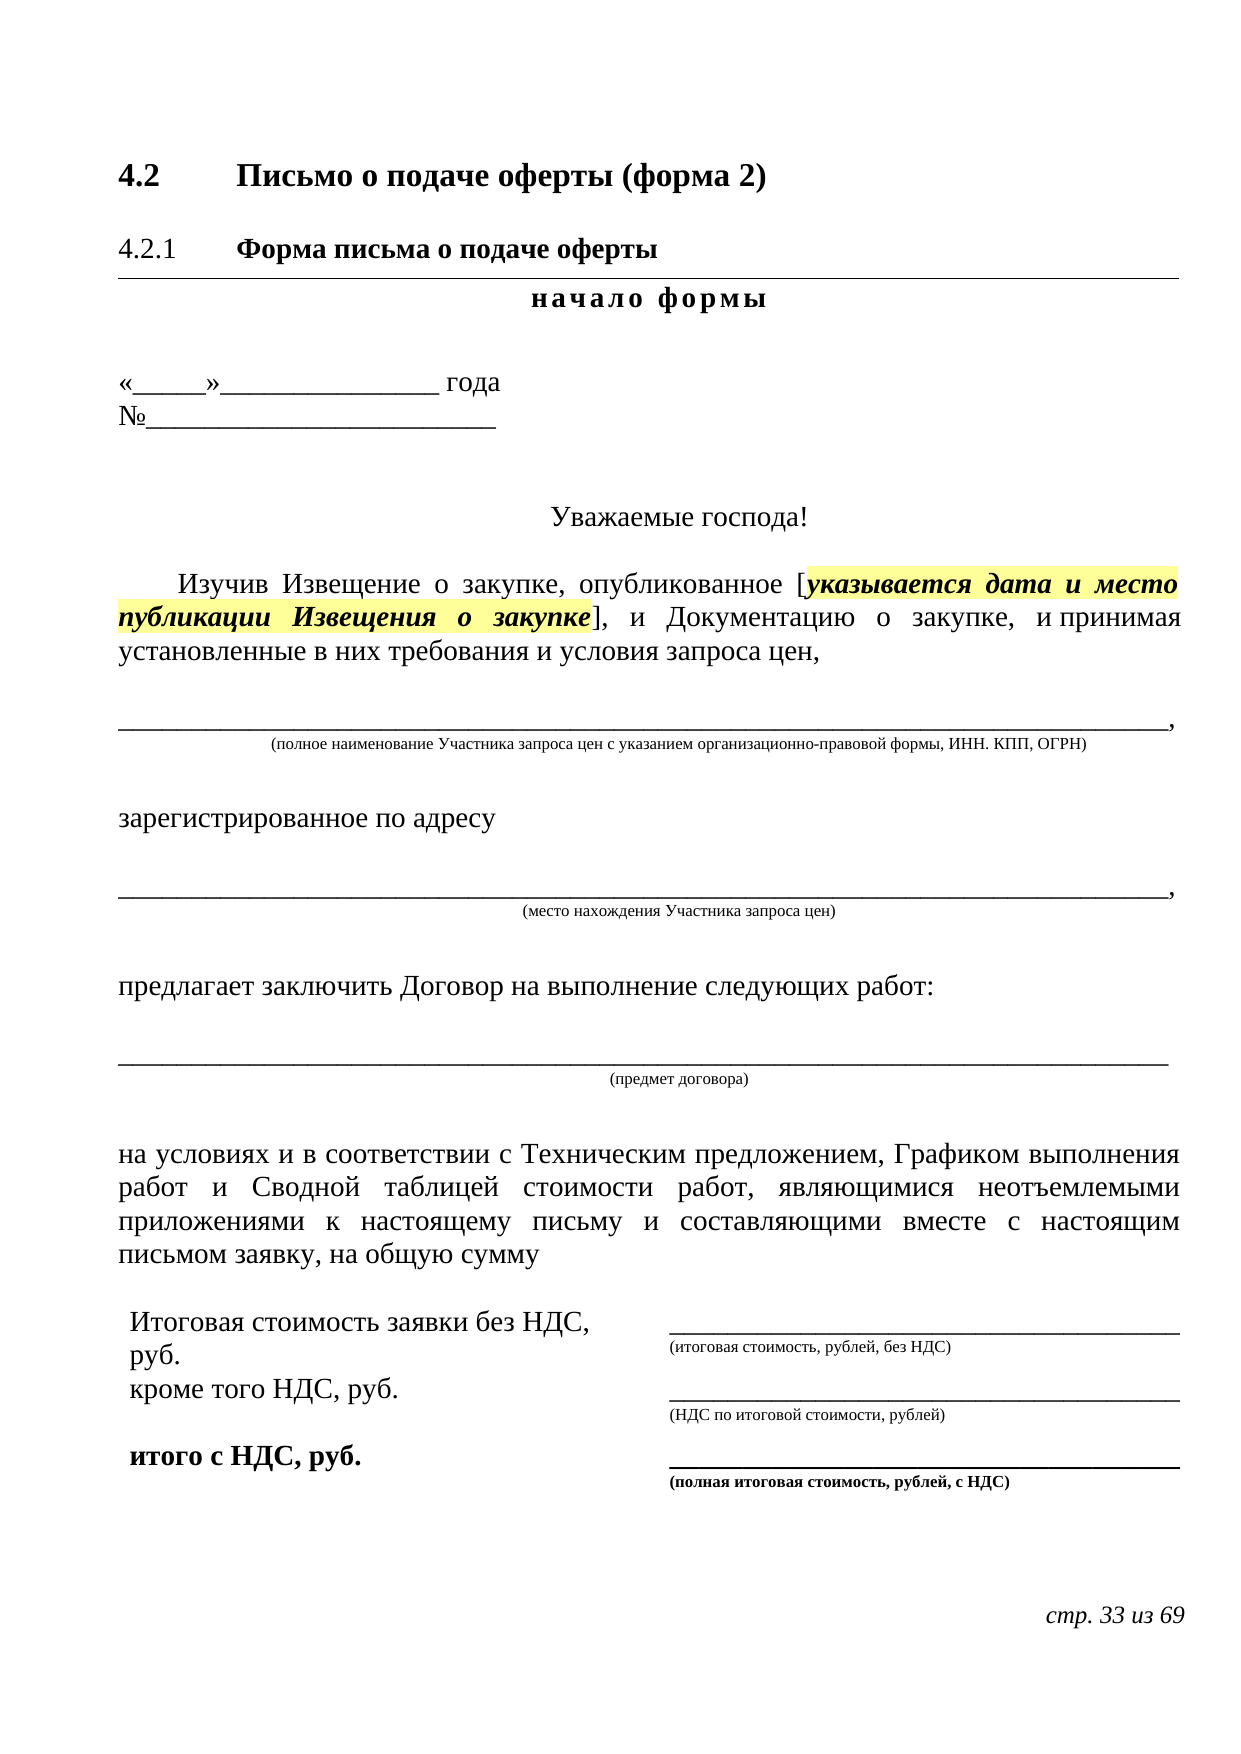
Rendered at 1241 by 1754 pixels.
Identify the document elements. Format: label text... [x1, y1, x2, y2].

text №________________________ [118, 398, 635, 432]
table_cell итого с НДС, руб. [118, 1438, 658, 1505]
table_cell ___________________________________ (полная итоговая стоимость, рублей, с НДС) [658, 1438, 1198, 1505]
text Форма письма о подаче оферты [118, 231, 1181, 265]
text (предмет договора) [118, 1069, 1181, 1102]
text ________________________________________________________________________ [118, 1035, 1181, 1069]
text ________________________________________________________________________, [118, 868, 1181, 901]
text на условиях и в соответствии с Техническим предложением, Графиком выполнения работ и Сводной таблицей стоимости работ, являющимися неотъемлемыми приложениями к настоящему письму и составляющими вместе с настоящим письмом заявку, на общую сумму [118, 1136, 1181, 1270]
table_header Итоговая стоимость заявки без НДС, руб. [118, 1304, 658, 1371]
text Изучив Извещение о закупке, опубликованное [указывается дата и место публикации Извещения о закупке], и Документацию о закупке, и принимая установленные в них требования и условия запроса цен, [118, 566, 1181, 666]
table_header ___________________________________ (итоговая стоимость, рублей, без НДС) [658, 1304, 1198, 1371]
text (полное наименование Участника запроса цен с указанием организационно-правовой формы, ИНН. КПП, ОГРН) [118, 733, 1181, 767]
text «_____»_______________ года [118, 364, 635, 398]
text ________________________________________________________________________, [118, 700, 1181, 733]
table_cell ___________________________________ (НДС по итоговой стоимости, рублей) [658, 1371, 1198, 1438]
text предлагает заключить Договор на выполнение следующих работ: [118, 968, 1181, 1002]
text (место нахождения Участника запроса цен) [118, 901, 1181, 935]
table_cell кроме того НДС, руб. [118, 1371, 658, 1438]
text Уважаемые господа! [118, 499, 1181, 532]
text начало формы [118, 279, 1179, 314]
text зарегистрированное по адресу [118, 801, 1181, 834]
